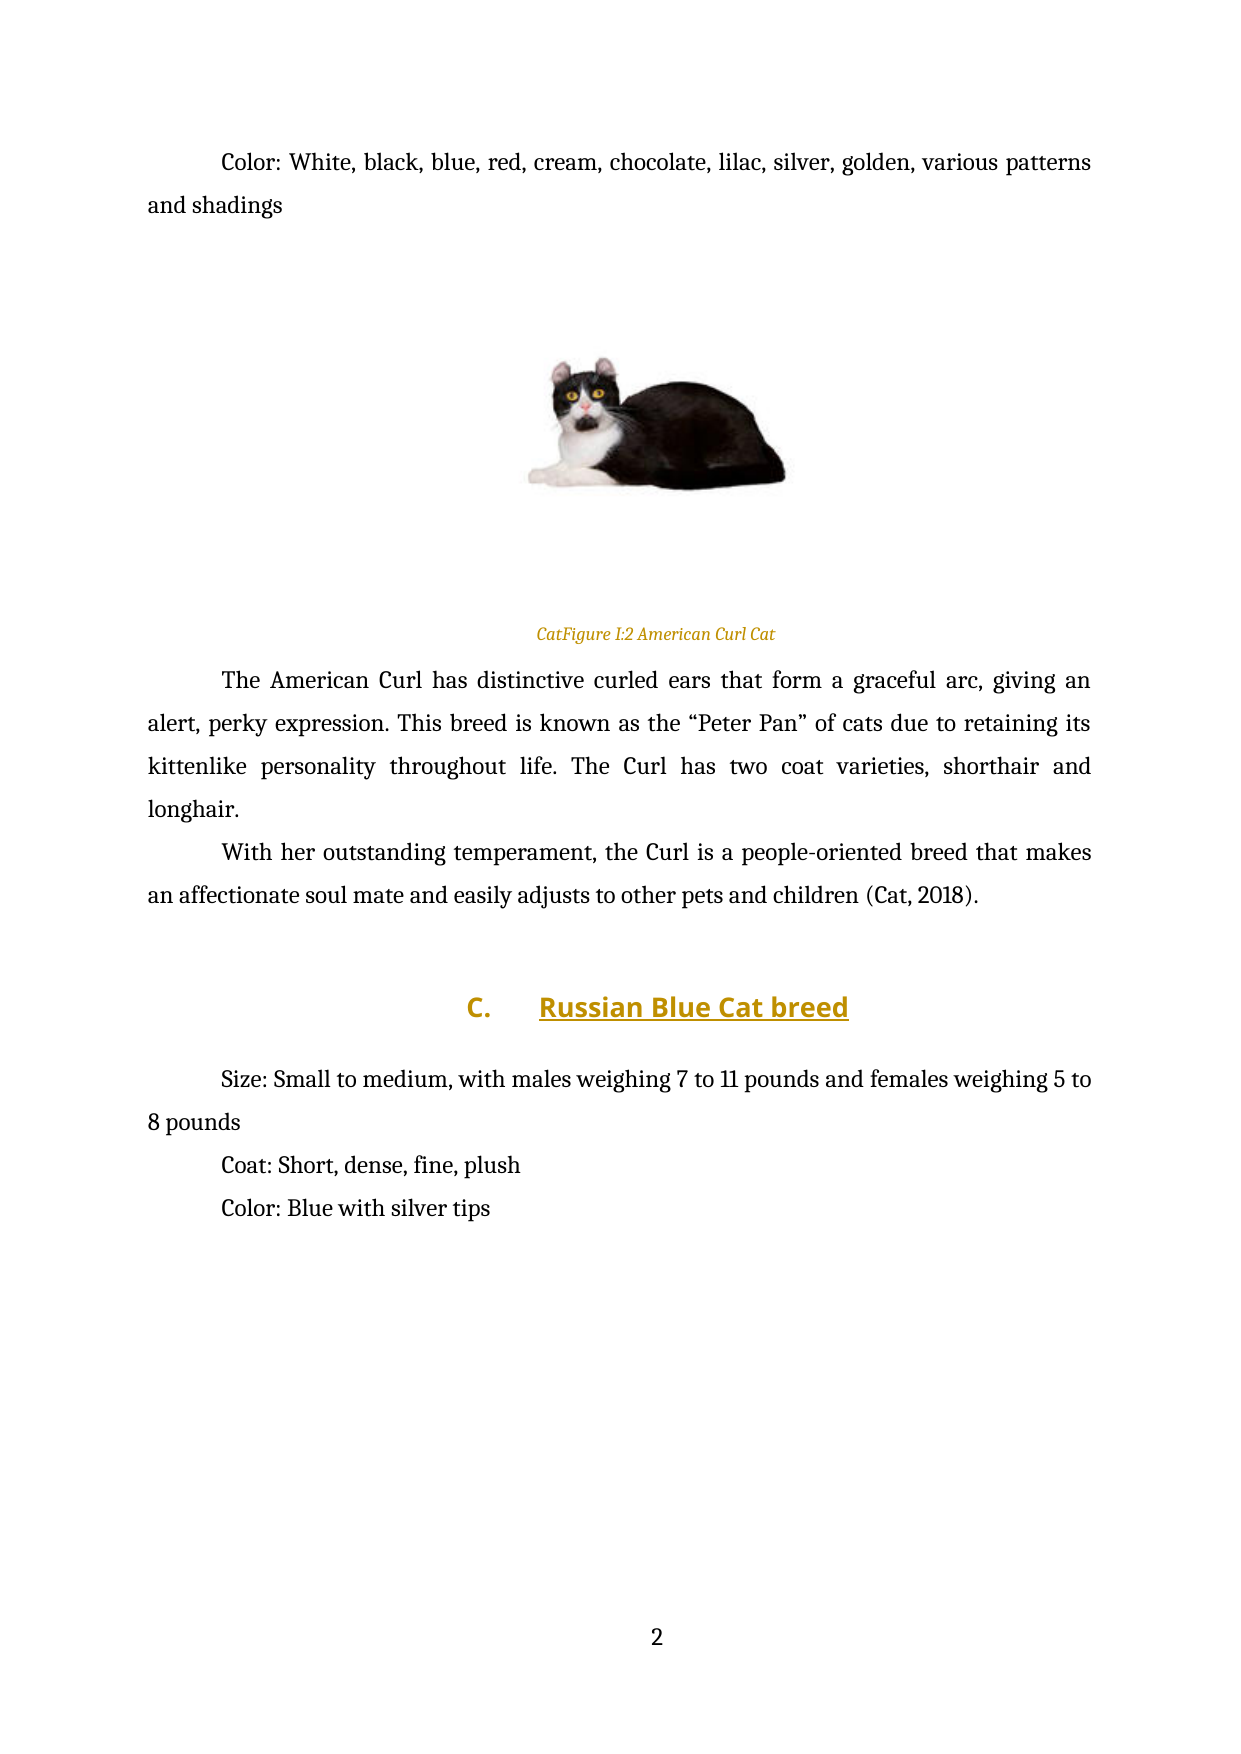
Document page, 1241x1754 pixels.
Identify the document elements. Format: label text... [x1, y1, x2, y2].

text Color: Blue with silver tips [148, 1194, 1093, 1223]
subtitle Russian Blue Cat breed [223, 988, 1093, 1025]
picture [469, 233, 845, 609]
text Color: White, black, blue, red, cream, chocolate, lilac, silver, golden, various patterns and shadings [148, 148, 1093, 219]
text Size: Small to medium, with males weighing 7 to 11 pounds and females weighing 5 to 8 pounds [148, 1064, 1093, 1136]
text Coat: Short, dense, fine, plush [148, 1151, 1093, 1179]
text With her outstanding temperament, the Curl is a people-oriented breed that makes an affectionate soul mate and easily adjusts to other pets and children . [148, 838, 1093, 910]
text The American Curl has distinctive curled ears that form a graceful arc, giving an alert, perky expression. This breed is known as the “Peter Pan” of cats due to retaining its kittenlike personality throughout life. The Curl has two coat varieties, shorthair and longhair. [148, 666, 1093, 824]
text CatFigure I:2 American Curl Cat [148, 623, 1093, 645]
